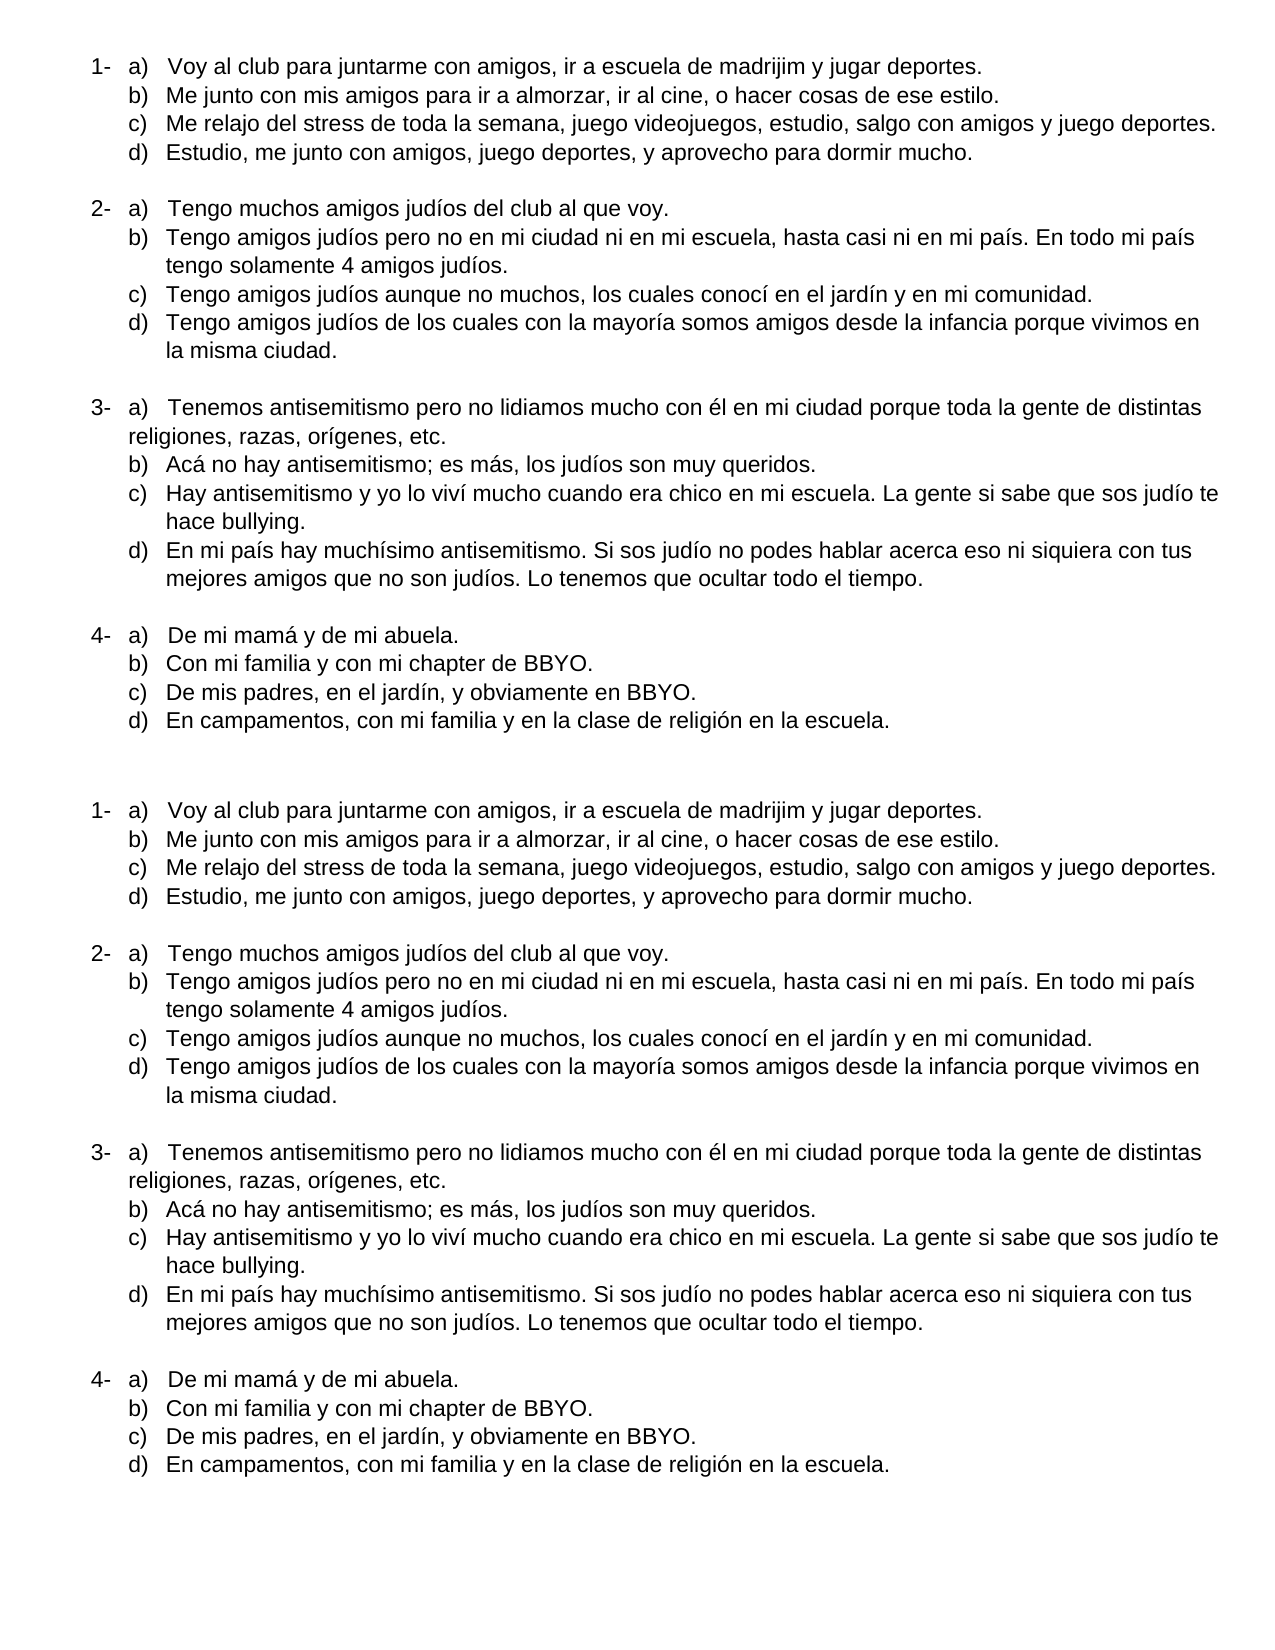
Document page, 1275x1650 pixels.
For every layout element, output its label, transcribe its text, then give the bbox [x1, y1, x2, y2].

list Me relajo del stress de toda la semana, juego videojuegos, estudio, salgo con amigos y juego deportes. [128, 110, 1222, 136]
list Me junto con mis amigos para ir a almorzar, ir al cine, o hacer cosas de ese estilo. [128, 826, 1222, 852]
list En mi país hay muchísimo antisemitismo. Si sos judío no podes hablar acerca eso ni siquiera con tus mejores amigos que no son judíos. Lo tenemos que ocultar todo el tiempo. [128, 537, 1222, 591]
list a) Tenemos antisemitismo pero no lidiamos mucho con él en mi ciudad porque toda la gente de distintas religiones, razas, orígenes, etc. [91, 1139, 1222, 1193]
list Tengo amigos judíos de los cuales con la mayoría somos amigos desde la infancia porque vivimos en la misma ciudad. [128, 1053, 1222, 1108]
list Me junto con mis amigos para ir a almorzar, ir al cine, o hacer cosas de ese estilo. [128, 82, 1222, 108]
list a) Tengo muchos amigos judíos del club al que voy. [91, 195, 1222, 222]
list De mis padres, en el jardín, y obviamente en BBYO. [128, 679, 1222, 705]
list Tengo amigos judíos pero no en mi ciudad ni en mi escuela, hasta casi ni en mi país. En todo mi país tengo solamente 4 amigos judíos. [128, 224, 1222, 278]
list a) Voy al club para juntarme con amigos, ir a escuela de madrijim y jugar deportes. [91, 53, 1222, 79]
list Acá no hay antisemitismo; es más, los judíos son muy queridos. [128, 451, 1222, 478]
list a) Tengo muchos amigos judíos del club al que voy. [91, 939, 1222, 966]
list En mi país hay muchísimo antisemitismo. Si sos judío no podes hablar acerca eso ni siquiera con tus mejores amigos que no son judíos. Lo tenemos que ocultar todo el tiempo. [128, 1281, 1222, 1336]
list a) De mi mamá y de mi abuela. [91, 622, 1222, 648]
list a) Tenemos antisemitismo pero no lidiamos mucho con él en mi ciudad porque toda la gente de distintas religiones, razas, orígenes, etc. [91, 394, 1222, 449]
list Acá no hay antisemitismo; es más, los judíos son muy queridos. [128, 1196, 1222, 1222]
list Tengo amigos judíos aunque no muchos, los cuales conocí en el jardín y en mi comunidad. [128, 281, 1222, 307]
list a) De mi mamá y de mi abuela. [91, 1366, 1222, 1392]
list Tengo amigos judíos de los cuales con la mayoría somos amigos desde la infancia porque vivimos en la misma ciudad. [128, 309, 1222, 364]
list Con mi familia y con mi chapter de BBYO. [128, 1394, 1222, 1421]
list Me relajo del stress de toda la semana, juego videojuegos, estudio, salgo con amigos y juego deportes. [128, 854, 1222, 881]
list Estudio, me junto con amigos, juego deportes, y aprovecho para dormir mucho. [128, 138, 1222, 165]
list Hay antisemitismo y yo lo viví mucho cuando era chico en mi escuela. La gente si sabe que sos judío te hace bullying. [128, 1224, 1222, 1279]
list Tengo amigos judíos aunque no muchos, los cuales conocí en el jardín y en mi comunidad. [128, 1025, 1222, 1051]
list Estudio, me junto con amigos, juego deportes, y aprovecho para dormir mucho. [128, 883, 1222, 909]
list De mis padres, en el jardín, y obviamente en BBYO. [128, 1423, 1222, 1449]
list En campamentos, con mi familia y en la clase de religión en la escuela. [128, 1451, 1222, 1478]
list Con mi familia y con mi chapter de BBYO. [128, 650, 1222, 677]
list Tengo amigos judíos pero no en mi ciudad ni en mi escuela, hasta casi ni en mi país. En todo mi país tengo solamente 4 amigos judíos. [128, 968, 1222, 1023]
list Hay antisemitismo y yo lo viví mucho cuando era chico en mi escuela. La gente si sabe que sos judío te hace bullying. [128, 480, 1222, 534]
list a) Voy al club para juntarme con amigos, ir a escuela de madrijim y jugar deportes. [91, 797, 1222, 824]
list En campamentos, con mi familia y en la clase de religión en la escuela. [128, 707, 1222, 733]
